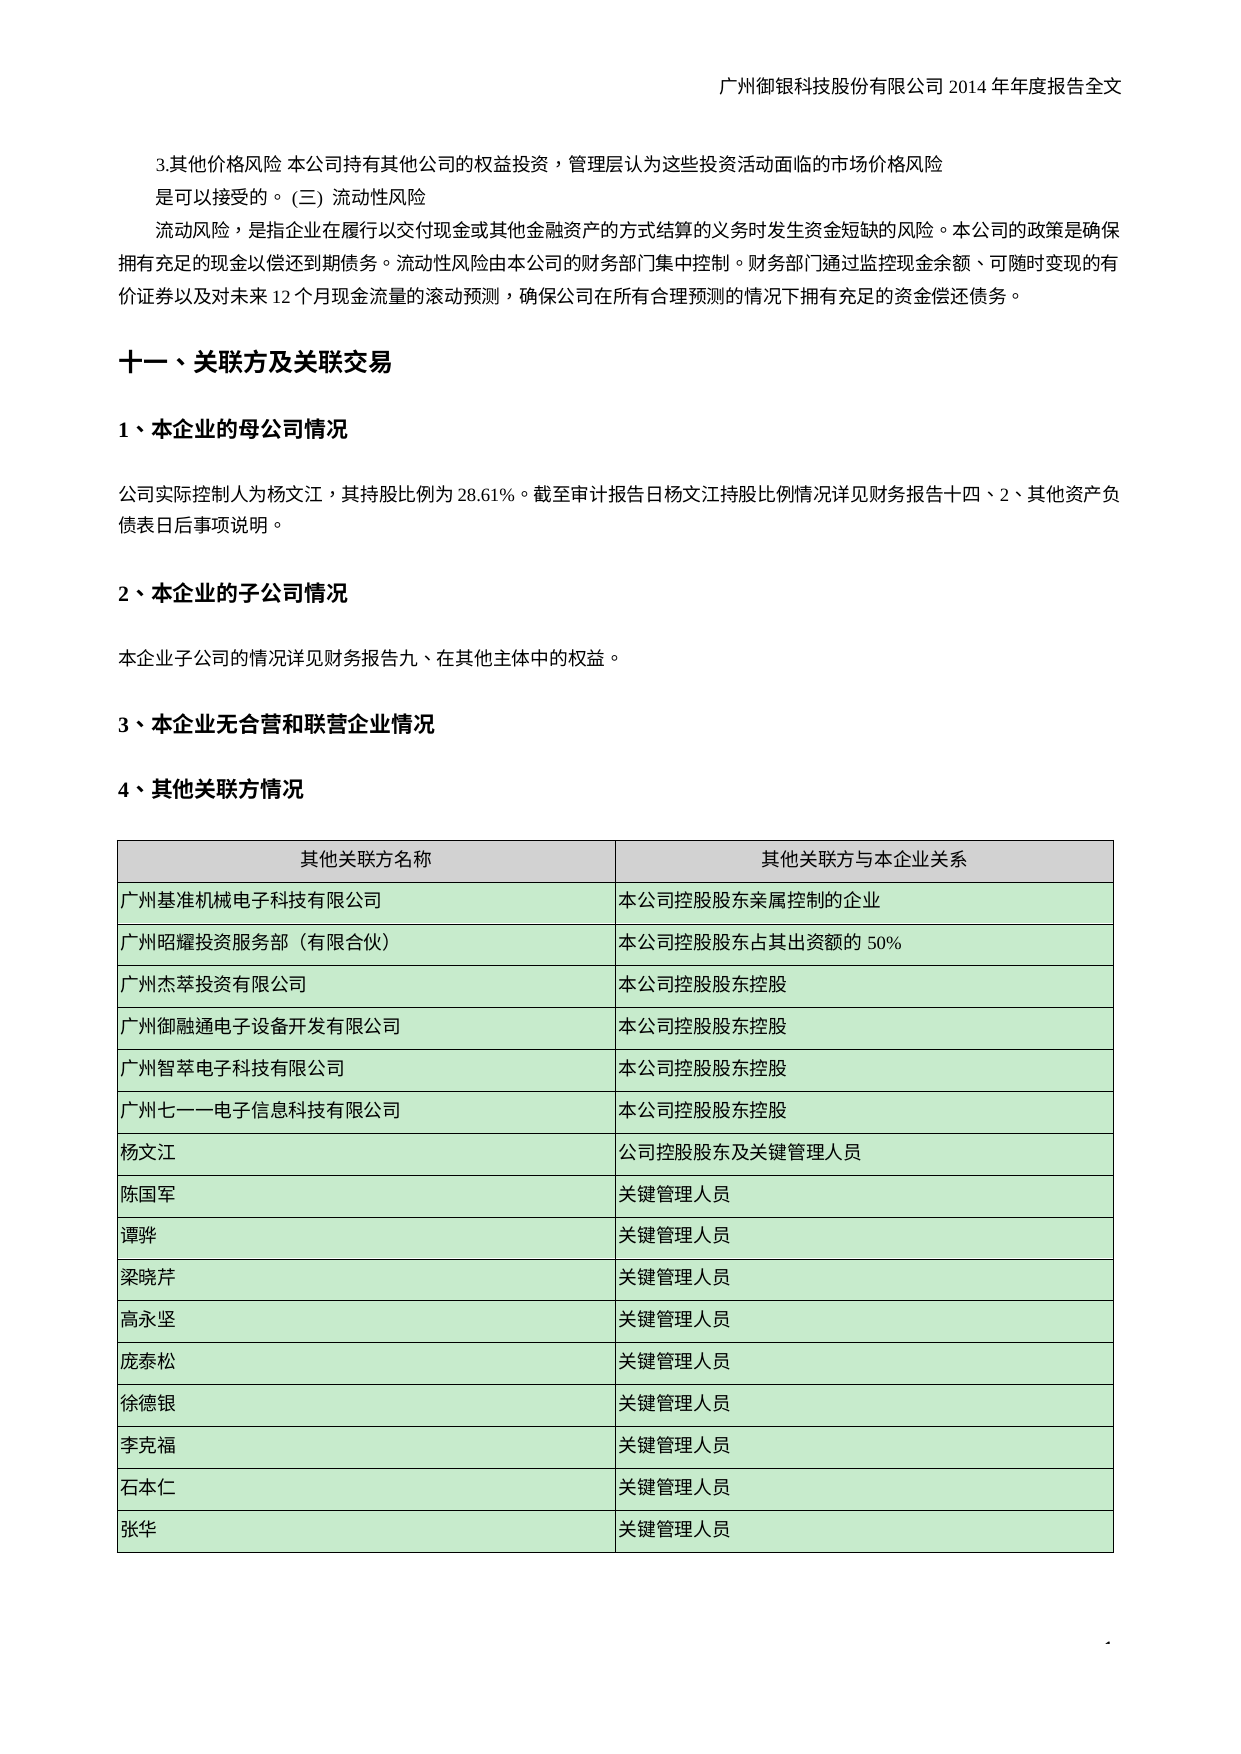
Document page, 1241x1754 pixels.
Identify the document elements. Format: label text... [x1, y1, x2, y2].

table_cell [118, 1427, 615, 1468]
text 流动风险，是指企业在履行以交付现金或其他金融资产的方式结算的义务时发生资金短缺的风险。本公司的政策是确保 拥有充足的现金以偿还到期债务。流动性风险由本公司的财务部门集中控制。财务部门通过监控现金余额、可随时变现的有 价证券以及对未来12个月现金流量的滚动预测，确保公司在所有合理预测的情况下拥有充足的资金偿还债务。 [118, 217, 1122, 309]
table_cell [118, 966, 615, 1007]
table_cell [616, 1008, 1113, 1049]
text 公司实际控制人为杨文江，其持股比例为28.61%。截至审计报告日杨文江持股比例情况详见财务报告十四、2、其他资产负 债表日后事项说明。 [118, 481, 1123, 538]
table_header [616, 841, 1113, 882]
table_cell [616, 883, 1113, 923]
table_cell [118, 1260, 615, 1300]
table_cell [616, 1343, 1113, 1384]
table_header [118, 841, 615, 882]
subtitle 1、本企业的母公司情况 [118, 414, 1123, 444]
subtitle 3、本企业无合营和联营企业情况 [118, 709, 1123, 738]
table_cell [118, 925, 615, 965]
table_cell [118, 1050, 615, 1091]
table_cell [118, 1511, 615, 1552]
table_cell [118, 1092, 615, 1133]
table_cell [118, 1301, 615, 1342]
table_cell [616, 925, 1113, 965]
subtitle 4、其他关联方情况 [118, 773, 1123, 803]
text 3.其他价格风险 本公司持有其他公司的权益投资，管理层认为这些投资活动面临的市场价格风险是可以接受的。 (三) 流动性风险 [156, 151, 945, 209]
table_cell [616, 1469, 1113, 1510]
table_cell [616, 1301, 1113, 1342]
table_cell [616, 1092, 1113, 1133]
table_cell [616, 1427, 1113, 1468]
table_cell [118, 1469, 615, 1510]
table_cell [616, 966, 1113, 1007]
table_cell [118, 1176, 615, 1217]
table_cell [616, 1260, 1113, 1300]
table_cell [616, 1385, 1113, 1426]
subtitle 2、本企业的子公司情况 [118, 578, 1123, 608]
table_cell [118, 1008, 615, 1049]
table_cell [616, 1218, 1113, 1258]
subtitle 十一、关联方及关联交易 [118, 344, 1123, 379]
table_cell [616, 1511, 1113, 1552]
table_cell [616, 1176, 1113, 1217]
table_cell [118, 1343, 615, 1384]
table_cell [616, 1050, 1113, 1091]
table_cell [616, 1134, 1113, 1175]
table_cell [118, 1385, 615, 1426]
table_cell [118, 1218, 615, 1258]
text 本企业子公司的情况详见财务报告九、在其他主体中的权益。 [118, 645, 1123, 671]
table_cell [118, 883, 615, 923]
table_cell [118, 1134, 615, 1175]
